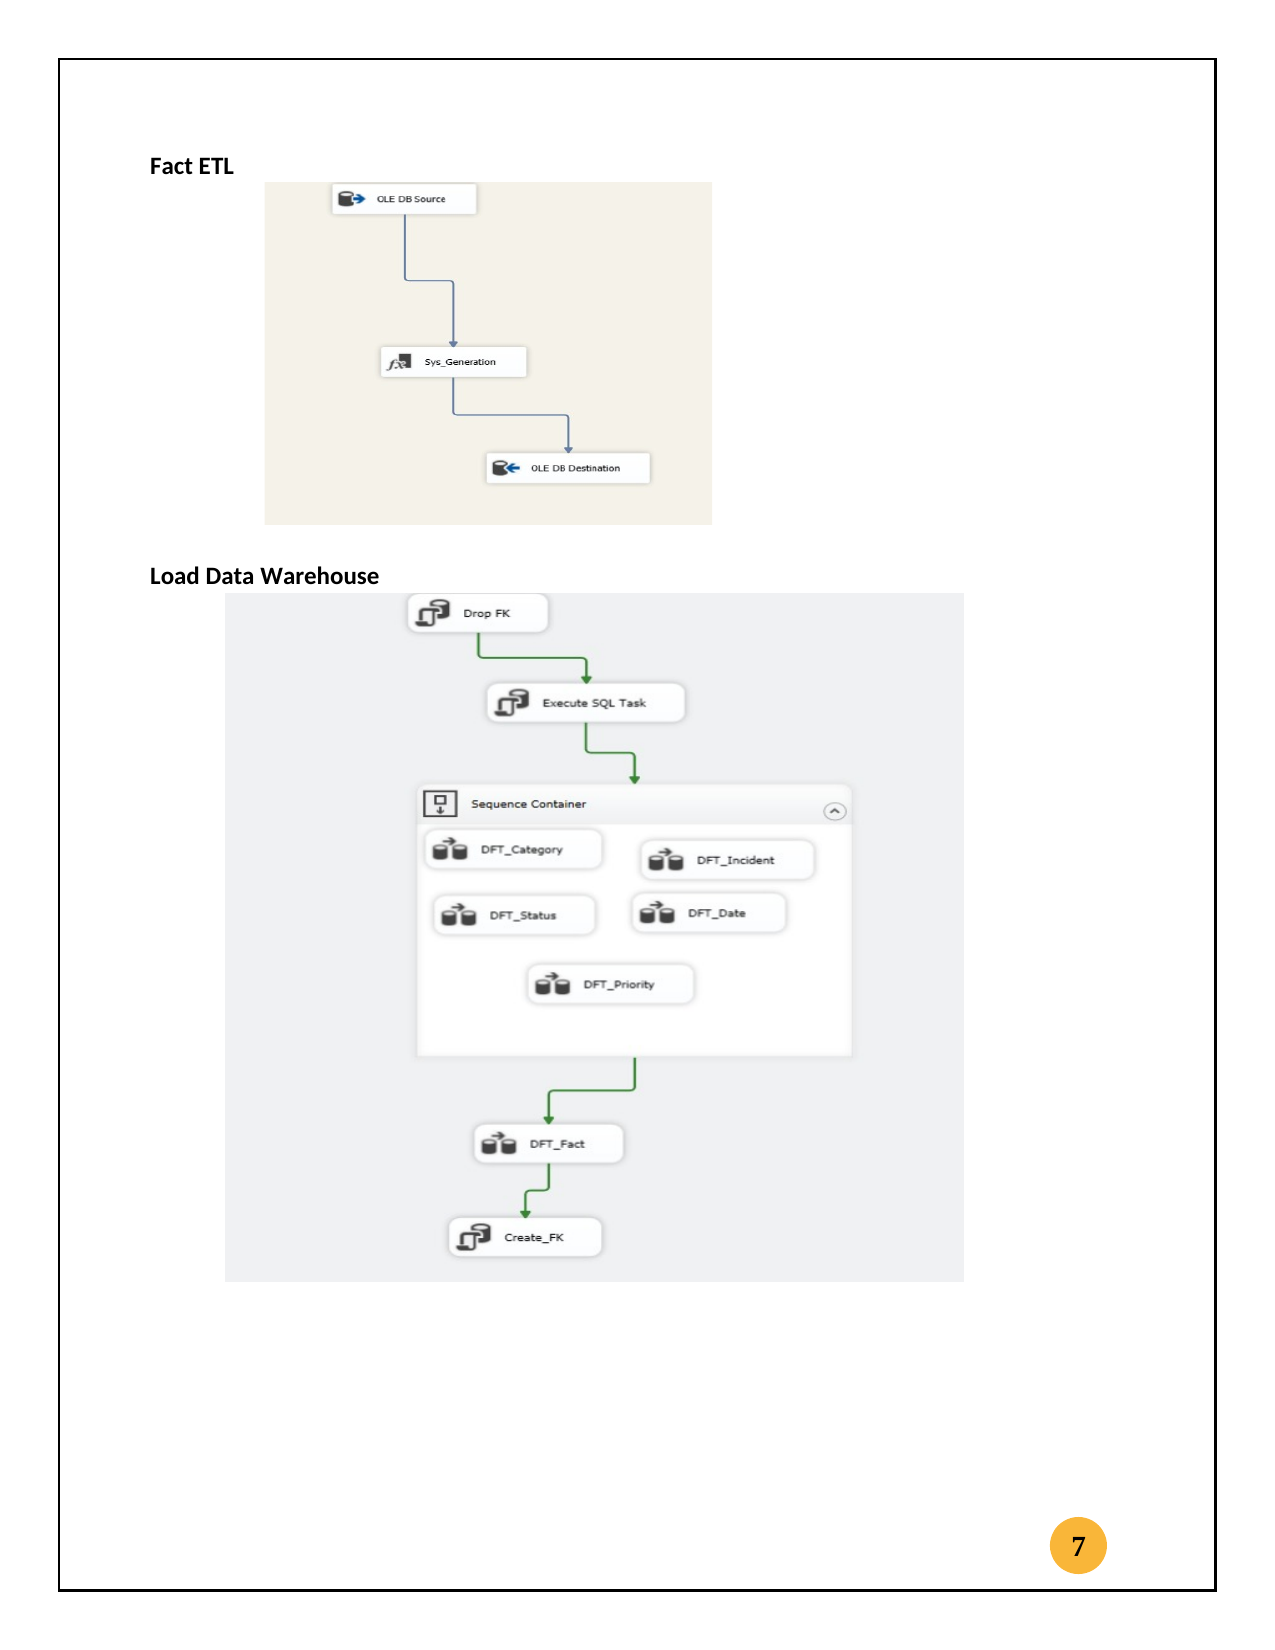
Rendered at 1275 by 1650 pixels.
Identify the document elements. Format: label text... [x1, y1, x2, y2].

picture [225, 593, 964, 1282]
text Load Data Warehouse [150, 560, 1125, 591]
text Fact ETL [150, 150, 1125, 181]
picture [264, 182, 713, 525]
